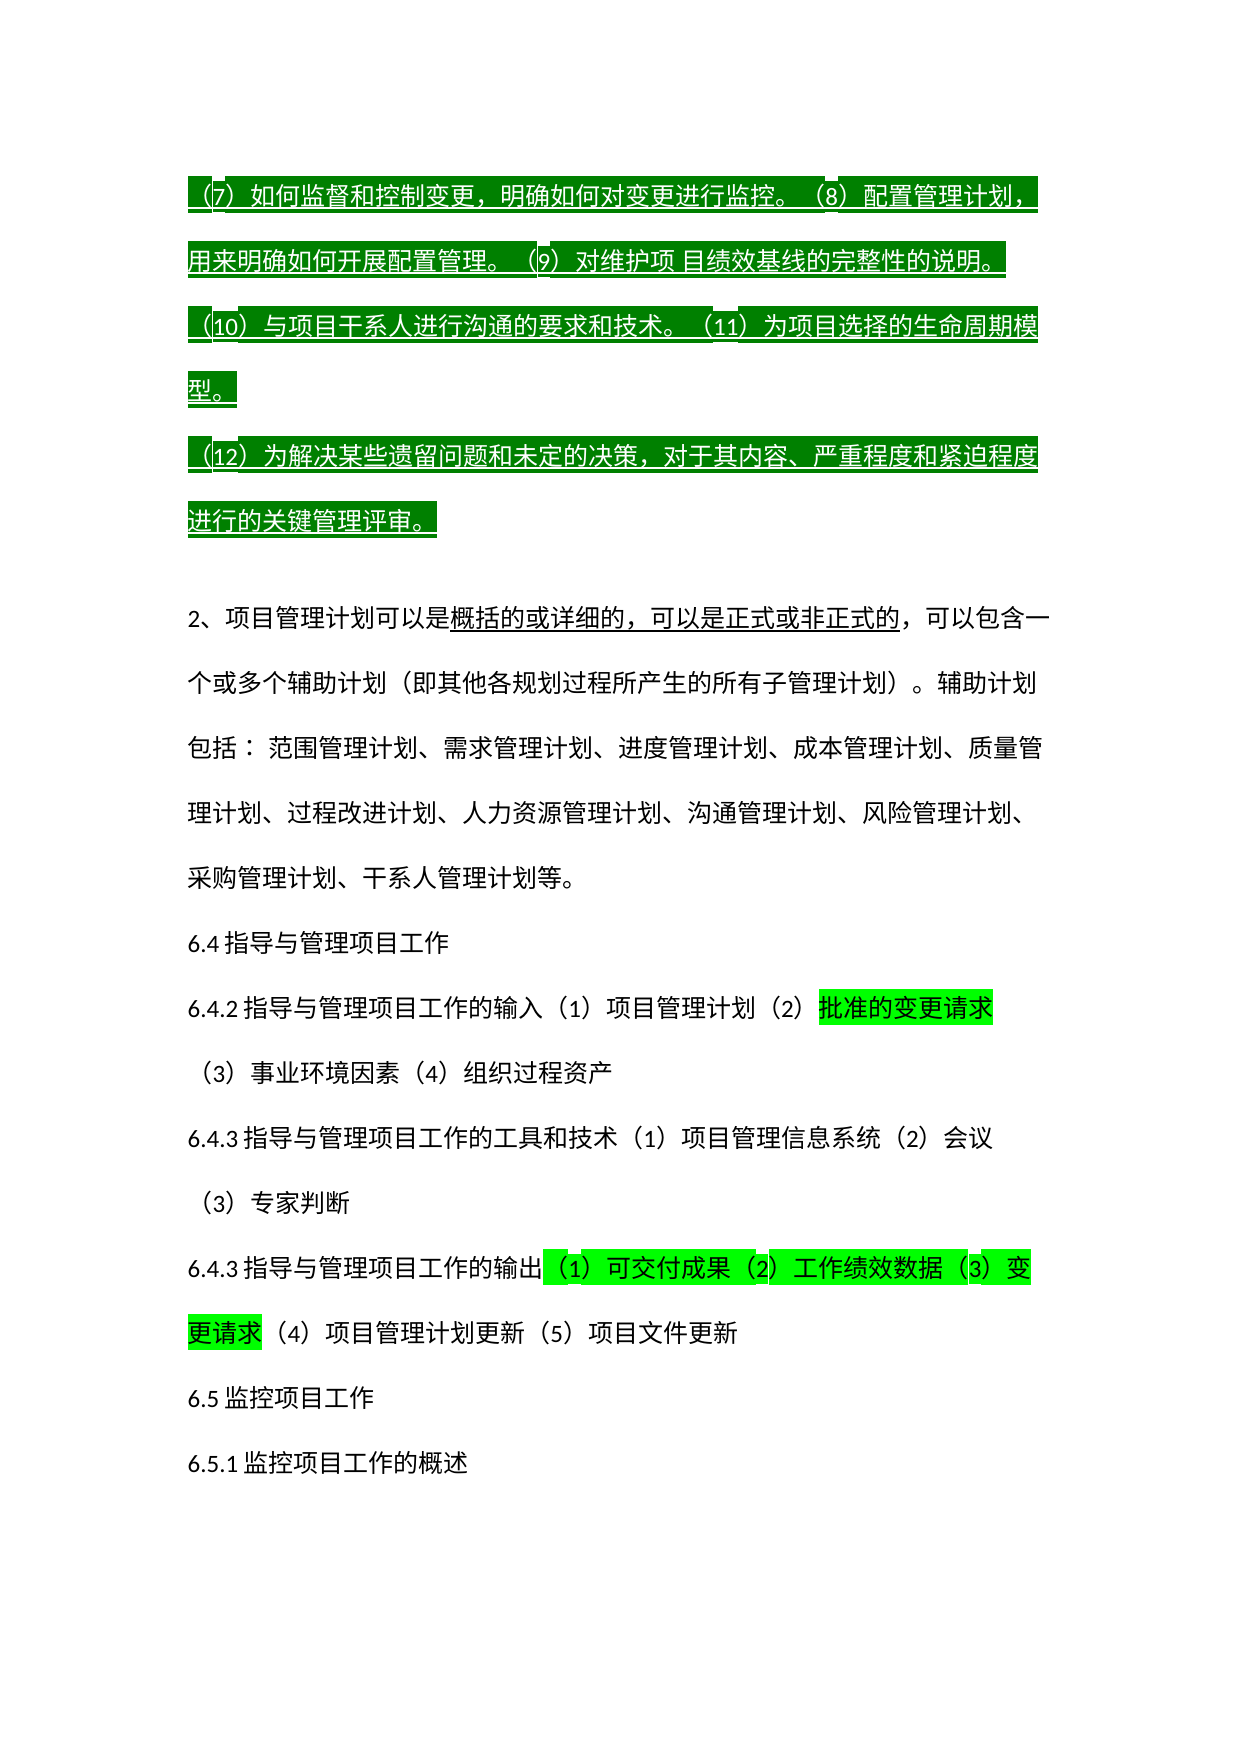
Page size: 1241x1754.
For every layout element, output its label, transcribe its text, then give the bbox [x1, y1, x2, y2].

text 6.5监控项目工作 [187, 1364, 1053, 1429]
text （12）为解决某些遗留问题和未定的决策，对于其内容、严重程度和紧迫程度进行的关键管理评审。 [187, 422, 1053, 552]
text 6.4.3指导与管理项目工作的工具和技术（1）项目管理信息系统（2）会议（3）专家判断 [187, 1104, 1053, 1234]
text 6.4.2指导与管理项目工作的输入（1）项目管理计划（2）批准的变更请求（3）事业环境因素（4）组织过程资产 [187, 974, 1053, 1104]
text 6.5.1监控项目工作的概述 [187, 1429, 1053, 1494]
text 6.4指导与管理项目工作 [187, 909, 1053, 974]
text 6.4.3指导与管理项目工作的输出（1）可交付成果（2）工作绩效数据（3）变更请求（4）项目管理计划更新（5）项目文件更新 [187, 1234, 1053, 1364]
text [187, 162, 1053, 422]
text 2、项目管理计划可以是概括的或详细的，可以是正式或非正式的，可以包含一个或多个辅助计划（即其他各规划过程所产生的所有子管理计划）。辅助计划包括∶ 范围管理计划、需求管理计划、进度管理计划、成本管理计划、质量管理计划、过程改进计划、人力资源管理计划、沟通管理计划、风险管理计划、采购管理计划、干系人管理计划等。 [187, 584, 1053, 909]
